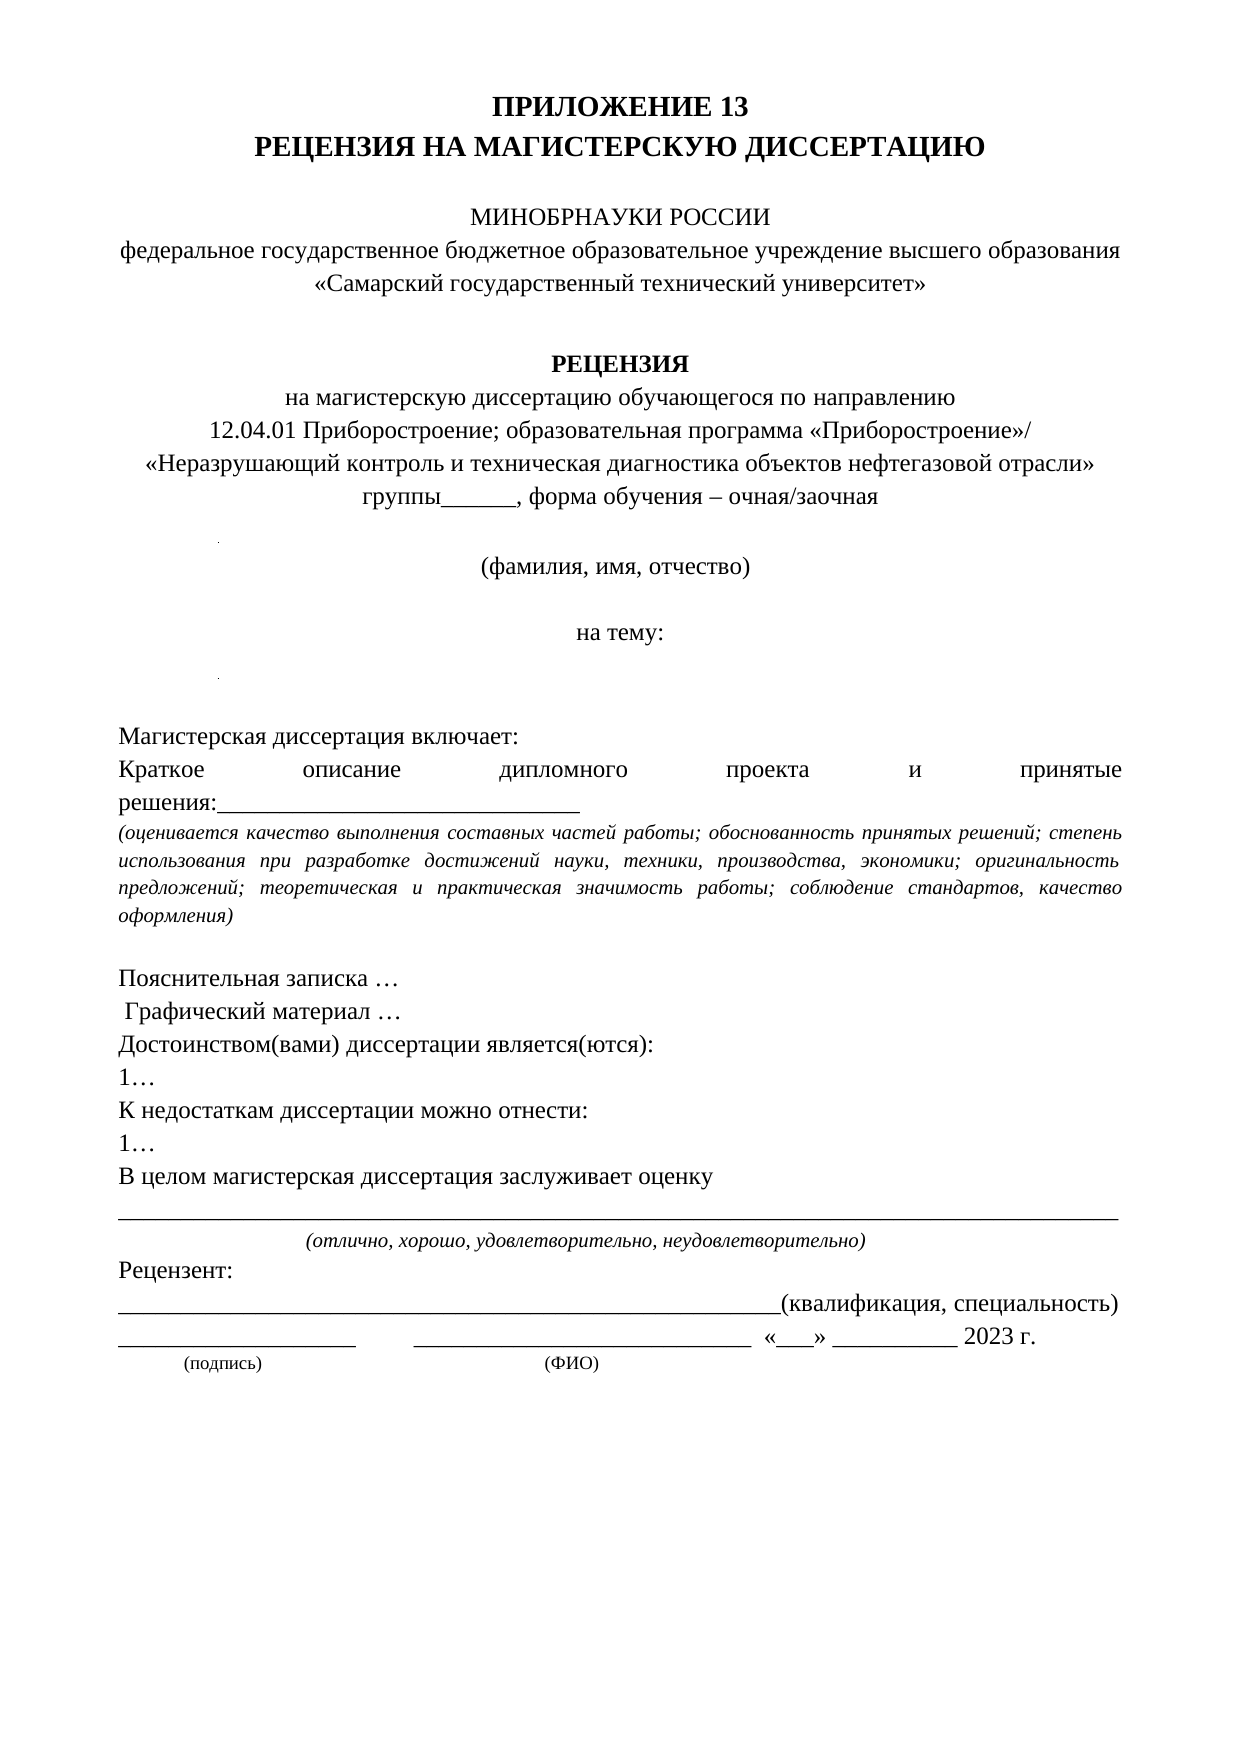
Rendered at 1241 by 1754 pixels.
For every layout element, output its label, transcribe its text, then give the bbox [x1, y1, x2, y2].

text Рецензент: [118, 1255, 1122, 1284]
text Пояснительная записка … [118, 963, 1122, 992]
text РЕЦЕНЗИЯ [118, 349, 1122, 378]
text _____________________________________________________(квалификация, специальность) [118, 1288, 1122, 1317]
text Достоинством(вами) диссертации является(ются): [118, 1029, 1122, 1058]
text 1… [118, 1062, 1122, 1091]
text (фамилия, имя, отчество) [118, 514, 1122, 580]
text (отлично, хорошо, удовлетворительно, неудовлетворительно) [118, 1227, 1122, 1252]
text (подпись) (ФИО) [118, 1352, 1120, 1374]
text Магистерская диссертация включает: [118, 721, 1122, 749]
subtitle Приложение 13 Рецензия на магистерскую диссертацию [118, 89, 1122, 162]
text В целом магистерская диссертация заслуживает оценку ________________________________________________________________________________ [118, 1161, 1122, 1223]
text К недостаткам диссертации можно отнести: [118, 1095, 1122, 1124]
text ___________________ ___________________________ «___» __________ 2023 г. [118, 1321, 1120, 1350]
text МИНОБРНАУКИ РОССИИ [118, 202, 1122, 231]
text группы______, форма обучения – очная/заочная [118, 481, 1122, 510]
text Графический материал … [118, 996, 1122, 1025]
text Краткое описание дипломного проекта и принятые решения:_____________________________ [118, 754, 1122, 816]
text 1… [118, 1128, 1122, 1157]
text (оценивается качество выполнения составных частей работы; обоснованность принятых решений; степень использования при разработке достижений науки, техники, производства, экономики; оригинальность предложений; теоретическая и практическая значимость работы; соблюдение стандартов, качество оформления) [118, 820, 1122, 927]
text на магистерскую диссертацию обучающегося по направлению [118, 382, 1122, 411]
text «Самарский государственный технический университет» [118, 268, 1122, 297]
text 12.04.01 Приборостроение; образовательная программа «Приборостроение»/ «Неразрушающий контроль и техническая диагностика объектов нефтегазовой отрасли» [118, 415, 1122, 477]
text федеральное государственное бюджетное образовательное учреждение высшего образования [118, 235, 1122, 264]
text на тему: [118, 617, 1122, 646]
